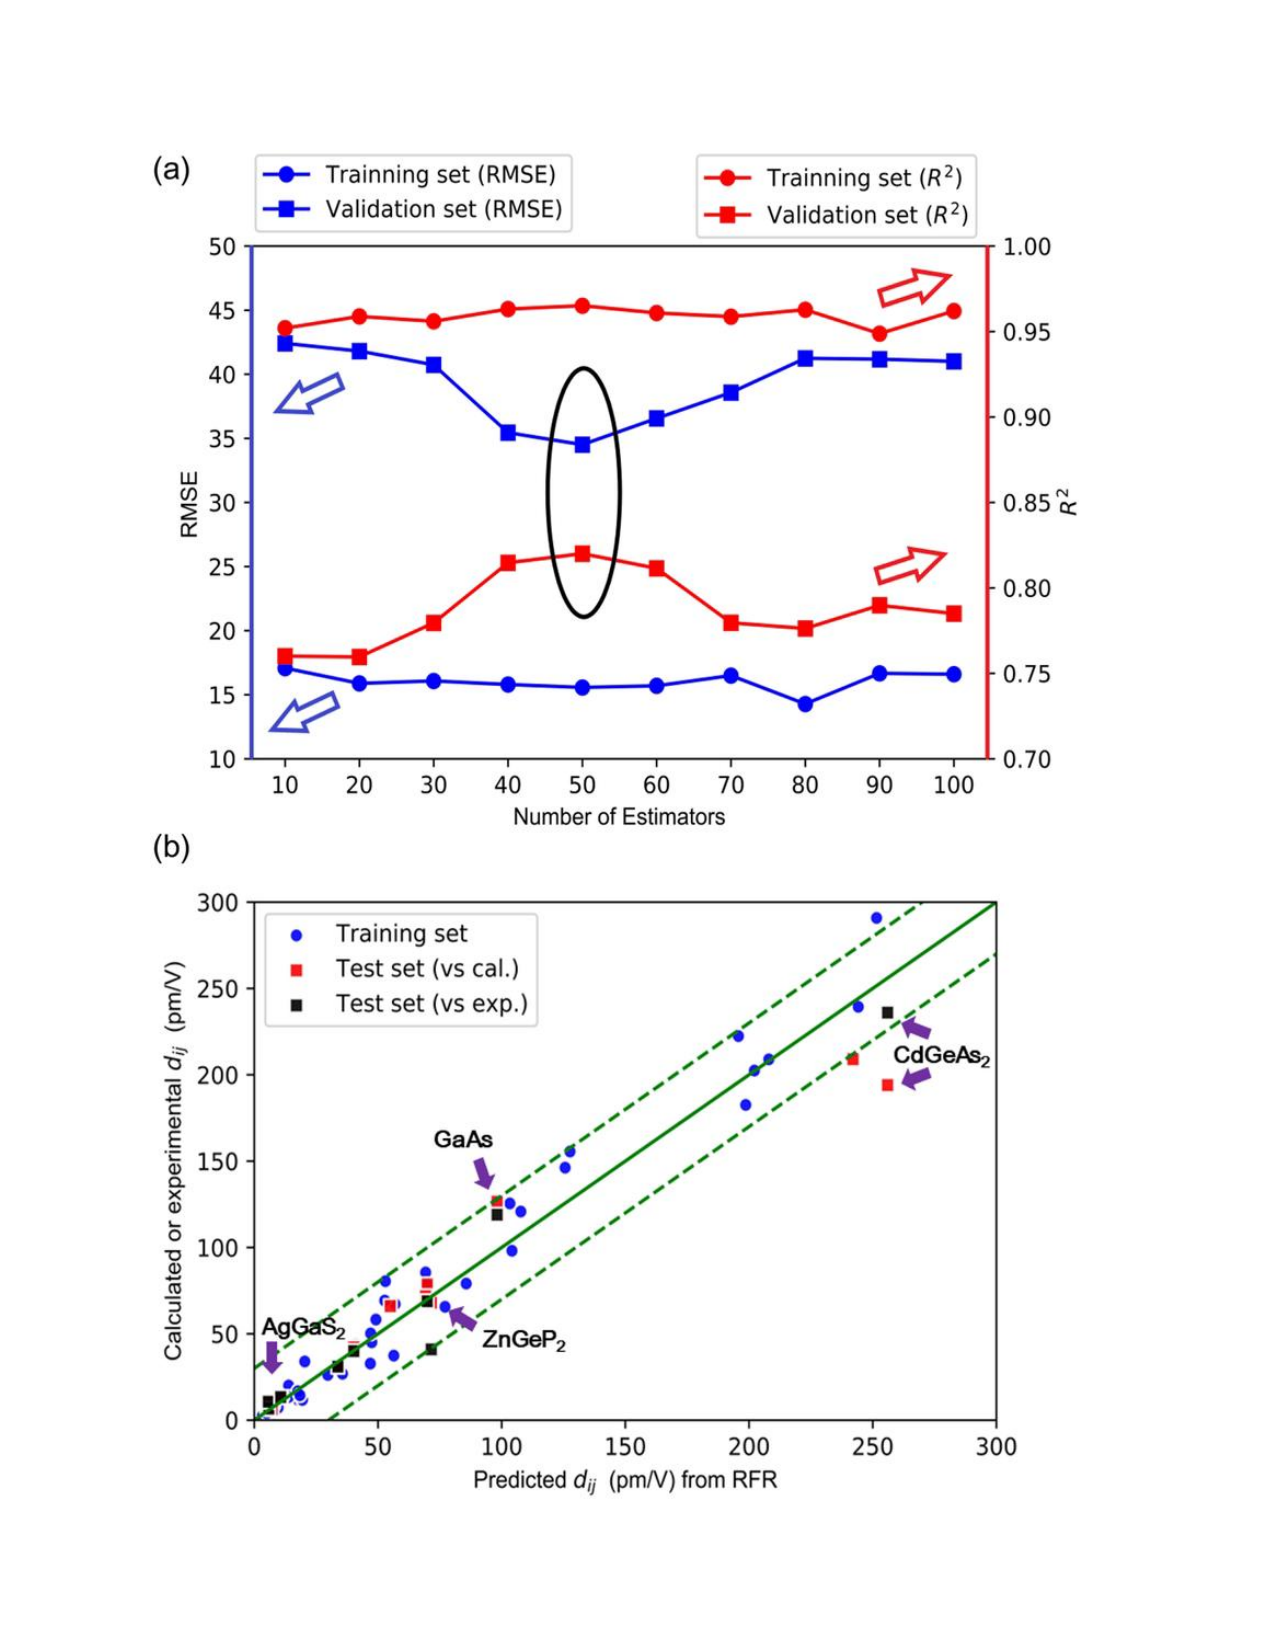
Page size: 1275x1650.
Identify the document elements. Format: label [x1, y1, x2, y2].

picture [150, 150, 1081, 1500]
